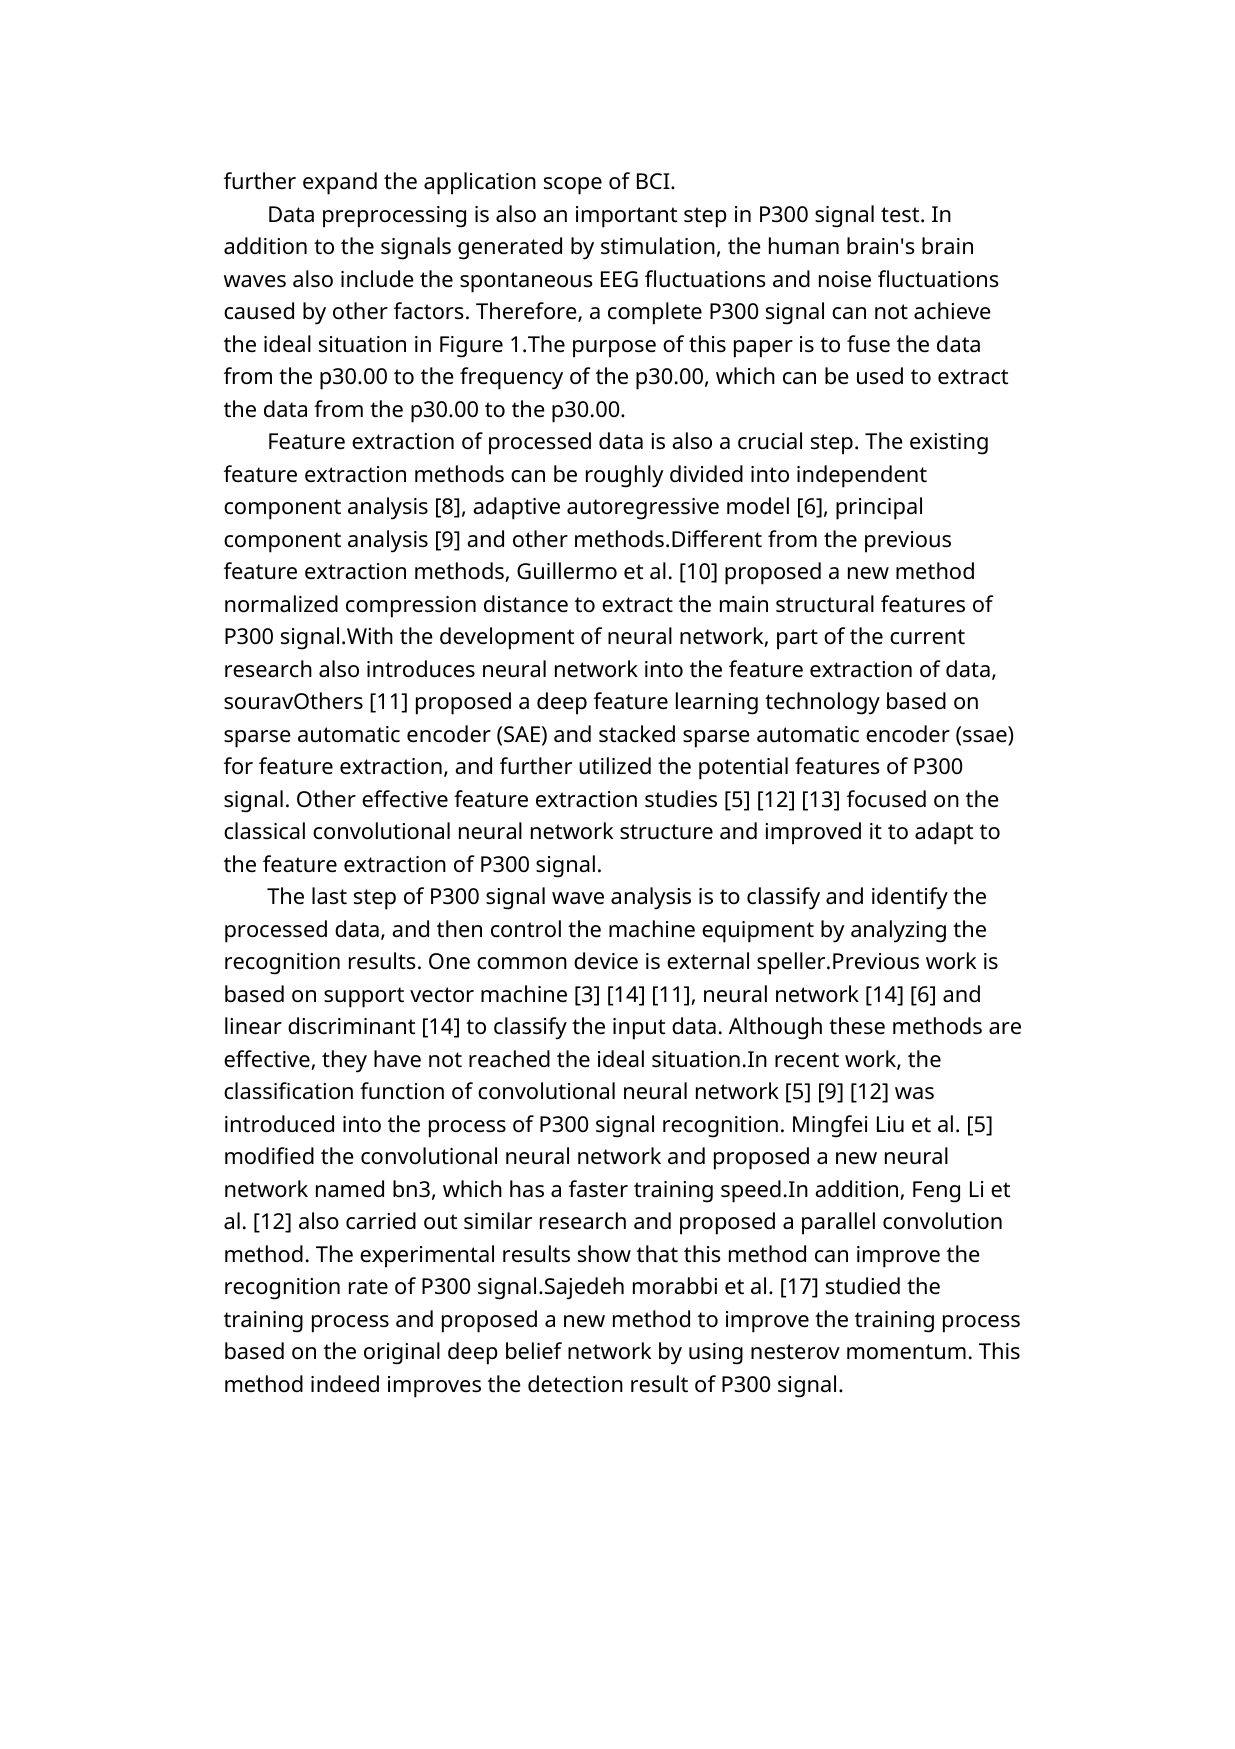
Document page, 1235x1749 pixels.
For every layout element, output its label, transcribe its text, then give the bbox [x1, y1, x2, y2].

text Feature extraction of processed data is also a crucial step. The existing feature extraction methods can be roughly divided into independent component analysis [8], adaptive autoregressive model [6], principal component analysis [9] and other methods.Different from the previous feature extraction methods, Guillermo et al. [10] proposed a new method normalized compression distance to extract the main structural features of P300 signal.With the development of neural network, part of the current research also introduces neural network into the feature extraction of data, souravOthers [11] proposed a deep feature learning technology based on sparse automatic encoder (SAE) and stacked sparse automatic encoder (ssae) for feature extraction, and further utilized the potential features of P300 signal. Other effective feature extraction studies [5] [12] [13] focused on the classical convolutional neural network structure and improved it to adapt to the feature extraction of P300 signal. [223, 425, 1023, 880]
text Data preprocessing is also an important step in P300 signal test. In addition to the signals generated by stimulation, the human brain's brain waves also include the spontaneous EEG fluctuations and noise fluctuations caused by other factors. Therefore, a complete P300 signal can not achieve the ideal situation in Figure 1.The purpose of this paper is to fuse the data from the p30.00 to the frequency of the p30.00, which can be used to extract the data from the p30.00 to the p30.00. [223, 197, 1023, 425]
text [223, 165, 1023, 197]
text The last step of P300 signal wave analysis is to classify and identify the processed data, and then control the machine equipment by analyzing the recognition results. One common device is external speller.Previous work is based on support vector machine [3] [14] [11], neural network [14] [6] and linear discriminant [14] to classify the input data. Although these methods are effective, they have not reached the ideal situation.In recent work, the classification function of convolutional neural network [5] [9] [12] was introduced into the process of P300 signal recognition. Mingfei Liu et al. [5] modified the convolutional neural network and proposed a new neural network named bn3, which has a faster training speed.In addition, Feng Li et al. [12] also carried out similar research and proposed a parallel convolution method. The experimental results show that this method can improve the recognition rate of P300 signal.Sajedeh morabbi et al. [17] studied the training process and proposed a new method to improve the training process based on the original deep belief network by using nesterov momentum. This method indeed improves the detection result of P300 signal. [223, 880, 1023, 1400]
